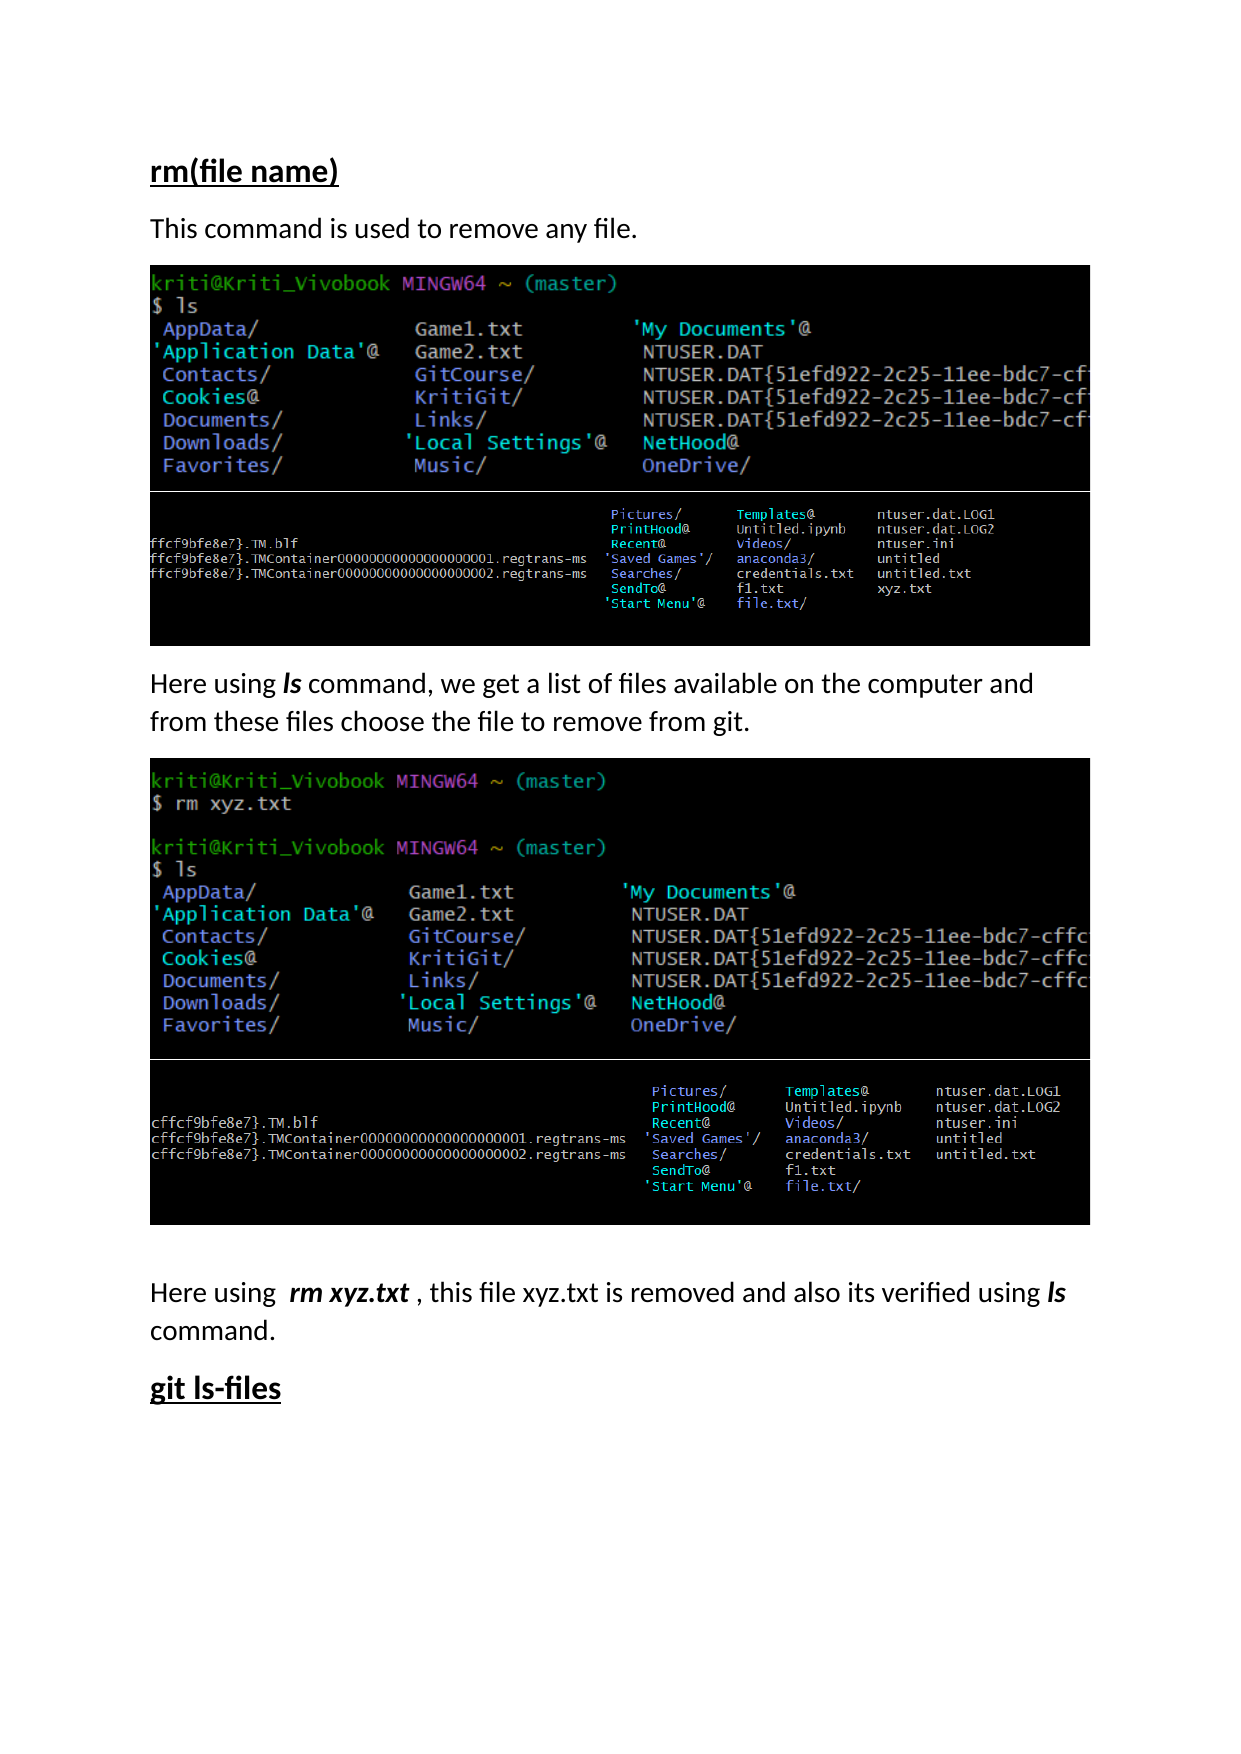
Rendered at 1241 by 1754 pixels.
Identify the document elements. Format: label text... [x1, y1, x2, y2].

text rm(file name) [150, 150, 1090, 191]
text Here using ls command, we get a list of files available on the computer and from these files choose the file to remove from git. [150, 665, 1090, 739]
picture [150, 265, 1091, 491]
text Here using rm xyz.txt , this file xyz.txt is removed and also its verified using ls command. [150, 1274, 1090, 1348]
text git ls-files [150, 1367, 1090, 1408]
picture [150, 1060, 1091, 1225]
text This command is used to remove any file. [150, 211, 1090, 246]
picture [150, 492, 1091, 646]
picture [150, 758, 1091, 1059]
